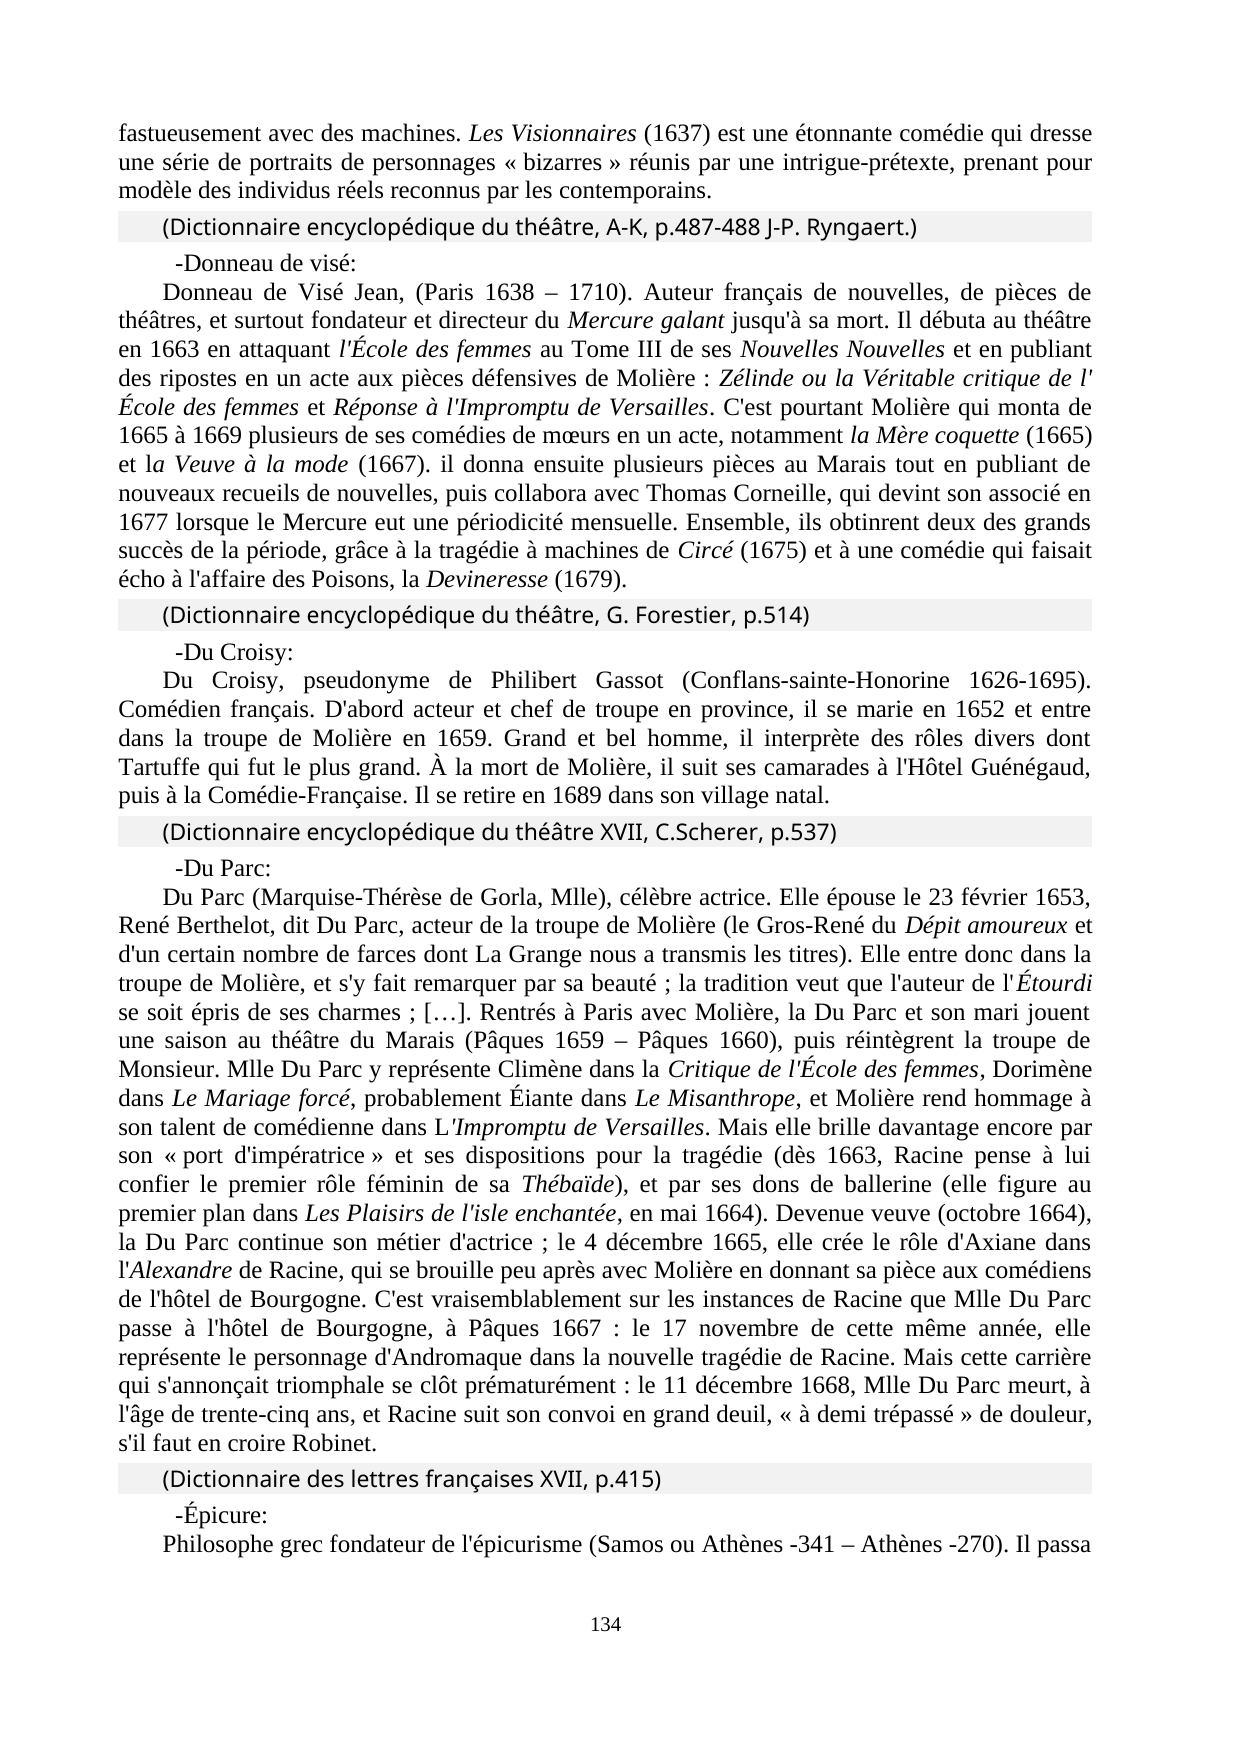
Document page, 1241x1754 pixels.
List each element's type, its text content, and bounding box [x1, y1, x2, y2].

text Du Parc (Marquise-Thérèse de Gorla, Mlle), célèbre actrice. Elle épouse le 23 février 1653, René Berthelot, dit Du Parc, acteur de la troupe de Molière (le Gros-René du Dépit amoureux et d'un certain nombre de farces dont La Grange nous a transmis les titres). Elle entre donc dans la troupe de Molière, et s'y fait remarquer par sa beauté ; la tradition veut que l'auteur de l'Étourdi se soit épris de ses charmes ; […]. Rentrés à Paris avec Molière, la Du Parc et son mari jouent une saison au théâtre du Marais (Pâques 1659 – Pâques 1660), puis réintègrent la troupe de Monsieur. Mlle Du Parc y représente Climène dans la Critique de l'École des femmes, Dorimène dans Le Mariage forcé, probablement Éiante dans Le Misanthrope, et Molière rend hommage à son talent de comédienne dans L'Impromptu de Versailles. Mais elle brille davantage encore par son « port d'impératrice » et ses dispositions pour la tragédie (dès 1663, Racine pense à lui confier le premier rôle féminin de sa Thébaïde), et par ses dons de ballerine (elle figure au premier plan dans Les Plaisirs de l'isle enchantée, en mai 1664). Devenue veuve (octobre 1664), la Du Parc continue son métier d'actrice ; le 4 décembre 1665, elle crée le rôle d'Axiane dans l'Alexandre de Racine, qui se brouille peu après avec Molière en donnant sa pièce aux comédiens de l'hôtel de Bourgogne. C'est vraisemblablement sur les instances de Racine que Mlle Du Parc passe à l'hôtel de Bourgogne, à Pâques 1667 : le 17 novembre de cette même année, elle représente le personnage d'Andromaque dans la nouvelle tragédie de Racine. Mais cette carrière qui s'annonçait triomphale se clôt prématurément : le 11 décembre 1668, Mlle Du Parc meurt, à l'âge de trente-cinq ans, et Racine suit son convoi en grand deuil, « à demi trépassé » de douleur, s'il faut en croire Robinet. [118, 882, 1092, 1457]
text -Du Parc: [118, 853, 1092, 882]
text -Épicure: [118, 1501, 1092, 1529]
text (Dictionnaire encyclopédique du théâtre, G. Forestier, p.514) [118, 599, 1092, 631]
text (Dictionnaire des lettres françaises XVII, p.415) [118, 1463, 1092, 1494]
text (Dictionnaire encyclopédique du théâtre XVII, C.Scherer, p.537) [118, 816, 1092, 847]
text (Dictionnaire encyclopédique du théâtre, A-K, p.487-488 J-P. Ryngaert.) [118, 211, 1092, 242]
text -Donneau de visé: [118, 248, 1092, 277]
text Donneau de Visé Jean, (Paris 1638 – 1710). Auteur français de nouvelles, de pièces de théâtres, et surtout fondateur et directeur du Mercure galant jusqu'à sa mort. Il débuta au théâtre en 1663 en attaquant l'École des femmes au Tome III de ses Nouvelles Nouvelles et en publiant des ripostes en un acte aux pièces défensives de Molière : Zélinde ou la Véritable critique de l' École des femmes et Réponse à l'Impromptu de Versailles. C'est pourtant Molière qui monta de 1665 à 1669 plusieurs de ses comédies de mœurs en un acte, notamment la Mère coquette (1665) et la Veuve à la mode (1667). il donna ensuite plusieurs pièces au Marais tout en publiant de nouveaux recueils de nouvelles, puis collabora avec Thomas Corneille, qui devint son associé en 1677 lorsque le Mercure eut une périodicité mensuelle. Ensemble, ils obtinrent deux des grands succès de la période, grâce à la tragédie à machines de Circé (1675) et à une comédie qui faisait écho à l'affaire des Poisons, la Devineresse (1679). [118, 277, 1092, 593]
text Du Croisy, pseudonyme de Philibert Gassot (Conflans-sainte-Honorine 1626-1695). Comédien français. D'abord acteur et chef de troupe en province, il se marie en 1652 et entre dans la troupe de Molière en 1659. Grand et bel homme, il interprète des rôles divers dont Tartuffe qui fut le plus grand. À la mort de Molière, il suit ses camarades à l'Hôtel Guénégaud, puis à la Comédie-Française. Il se retire en 1689 dans son village natal. [118, 666, 1092, 809]
text -Du Croisy: [118, 637, 1092, 666]
